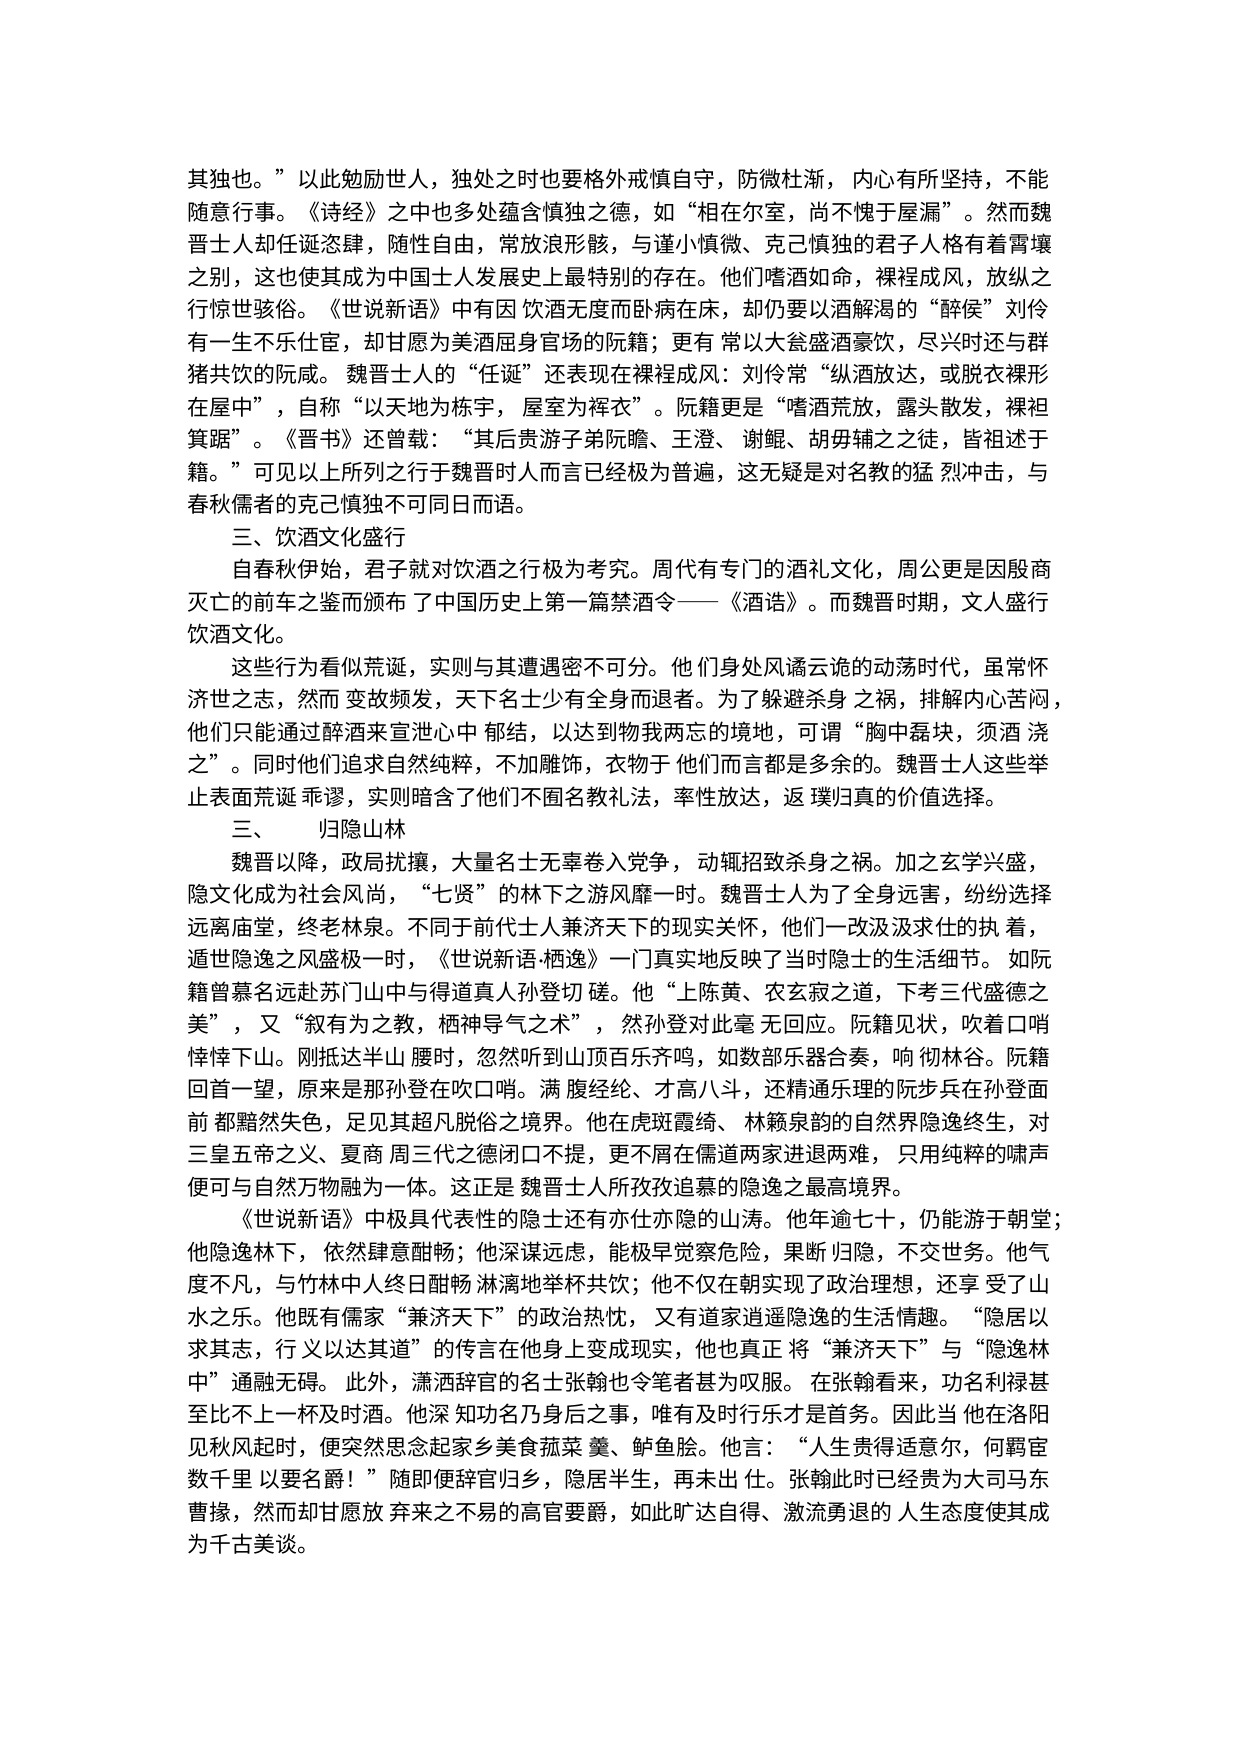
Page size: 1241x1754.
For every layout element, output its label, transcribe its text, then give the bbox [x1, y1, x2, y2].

text 这些行为看似荒诞，实则与其遭遇密不可分。他 们身处风谲云诡的动荡时代，虽常怀济世之志，然而 变故频发，天下名士少有全身而退者。为了躲避杀身 之祸，排解内心苦闷，他们只能通过醉酒来宣泄心中 郁结，以达到物我两忘的境地，可谓“胸中磊块，须酒 浇之”。同时他们追求自然纯粹，不加雕饰，衣物于 他们而言都是多余的。魏晋士人这些举止表面荒诞 乖谬，实则暗含了他们不囿名教礼法，率性放达，返 璞归真的价值选择。 [187, 649, 1053, 812]
text 魏晋以降，政局扰攘，大量名士无辜卷入党争， 动辄招致杀身之祸。加之玄学兴盛，隐文化成为社会风尚，“七贤”的林下之游风靡一时。魏晋士人为了全身远害，纷纷选择远离庙堂，终老林泉。不同于前代士人兼济天下的现实关怀，他们一改汲汲求仕的执 着，遁世隐逸之风盛极一时，《世说新语·栖逸》一门真实地反映了当时隐士的生活细节。 如阮籍曾慕名远赴苏门山中与得道真人孙登切 磋。他“上陈黄、农玄寂之道，下考三代盛德之美”， 又“叙有为之教，栖神导气之术”， 然孙登对此毫 无回应。阮籍见状，吹着口哨悻悻下山。刚抵达半山 腰时，忽然听到山顶百乐齐鸣，如数部乐器合奏，响 彻林谷。阮籍回首一望，原来是那孙登在吹口哨。满 腹经纶、才高八斗，还精通乐理的阮步兵在孙登面前 都黯然失色，足见其超凡脱俗之境界。他在虎斑霞绮、 林籁泉韵的自然界隐逸终生，对三皇五帝之义、夏商 周三代之德闭口不提，更不屑在儒道两家进退两难， 只用纯粹的啸声便可与自然万物融为一体。这正是 魏晋士人所孜孜追慕的隐逸之最高境界。 [187, 844, 1053, 1202]
text 自春秋伊始，君子就对饮酒之行极为考究。周代有专门的酒礼文化，周公更是因殷商灭亡的前车之鉴而颁布 了中国历史上第一篇禁酒令——《酒诰》。而魏晋时期，文人盛行饮酒文化。 [187, 552, 1053, 649]
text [187, 162, 1053, 519]
list 归隐山林 [231, 812, 1053, 844]
text 三、饮酒文化盛行 [187, 519, 1053, 552]
text 《世说新语》中极具代表性的隐士还有亦仕亦隐的山涛。他年逾七十，仍能游于朝堂；他隐逸林下， 依然肆意酣畅；他深谋远虑，能极早觉察危险，果断 归隐，不交世务。他气度不凡，与竹林中人终日酣畅 淋漓地举杯共饮；他不仅在朝实现了政治理想，还享 受了山水之乐。他既有儒家“兼济天下”的政治热忱， 又有道家逍遥隐逸的生活情趣。“隐居以求其志，行 义以达其道”的传言在他身上变成现实，他也真正 将“兼济天下”与“隐逸林中”通融无碍。 此外，潇洒辞官的名士张翰也令笔者甚为叹服。 在张翰看来，功名利禄甚至比不上一杯及时酒。他深 知功名乃身后之事，唯有及时行乐才是首务。因此当 他在洛阳见秋风起时，便突然思念起家乡美食菰菜 羹、鲈鱼脍。他言：“人生贵得适意尔，何羁宦数千里 以要名爵！”随即便辞官归乡，隐居半生，再未出 仕。张翰此时已经贵为大司马东曹掾，然而却甘愿放 弃来之不易的高官要爵，如此旷达自得、激流勇退的 人生态度使其成为千古美谈。 [187, 1202, 1053, 1559]
